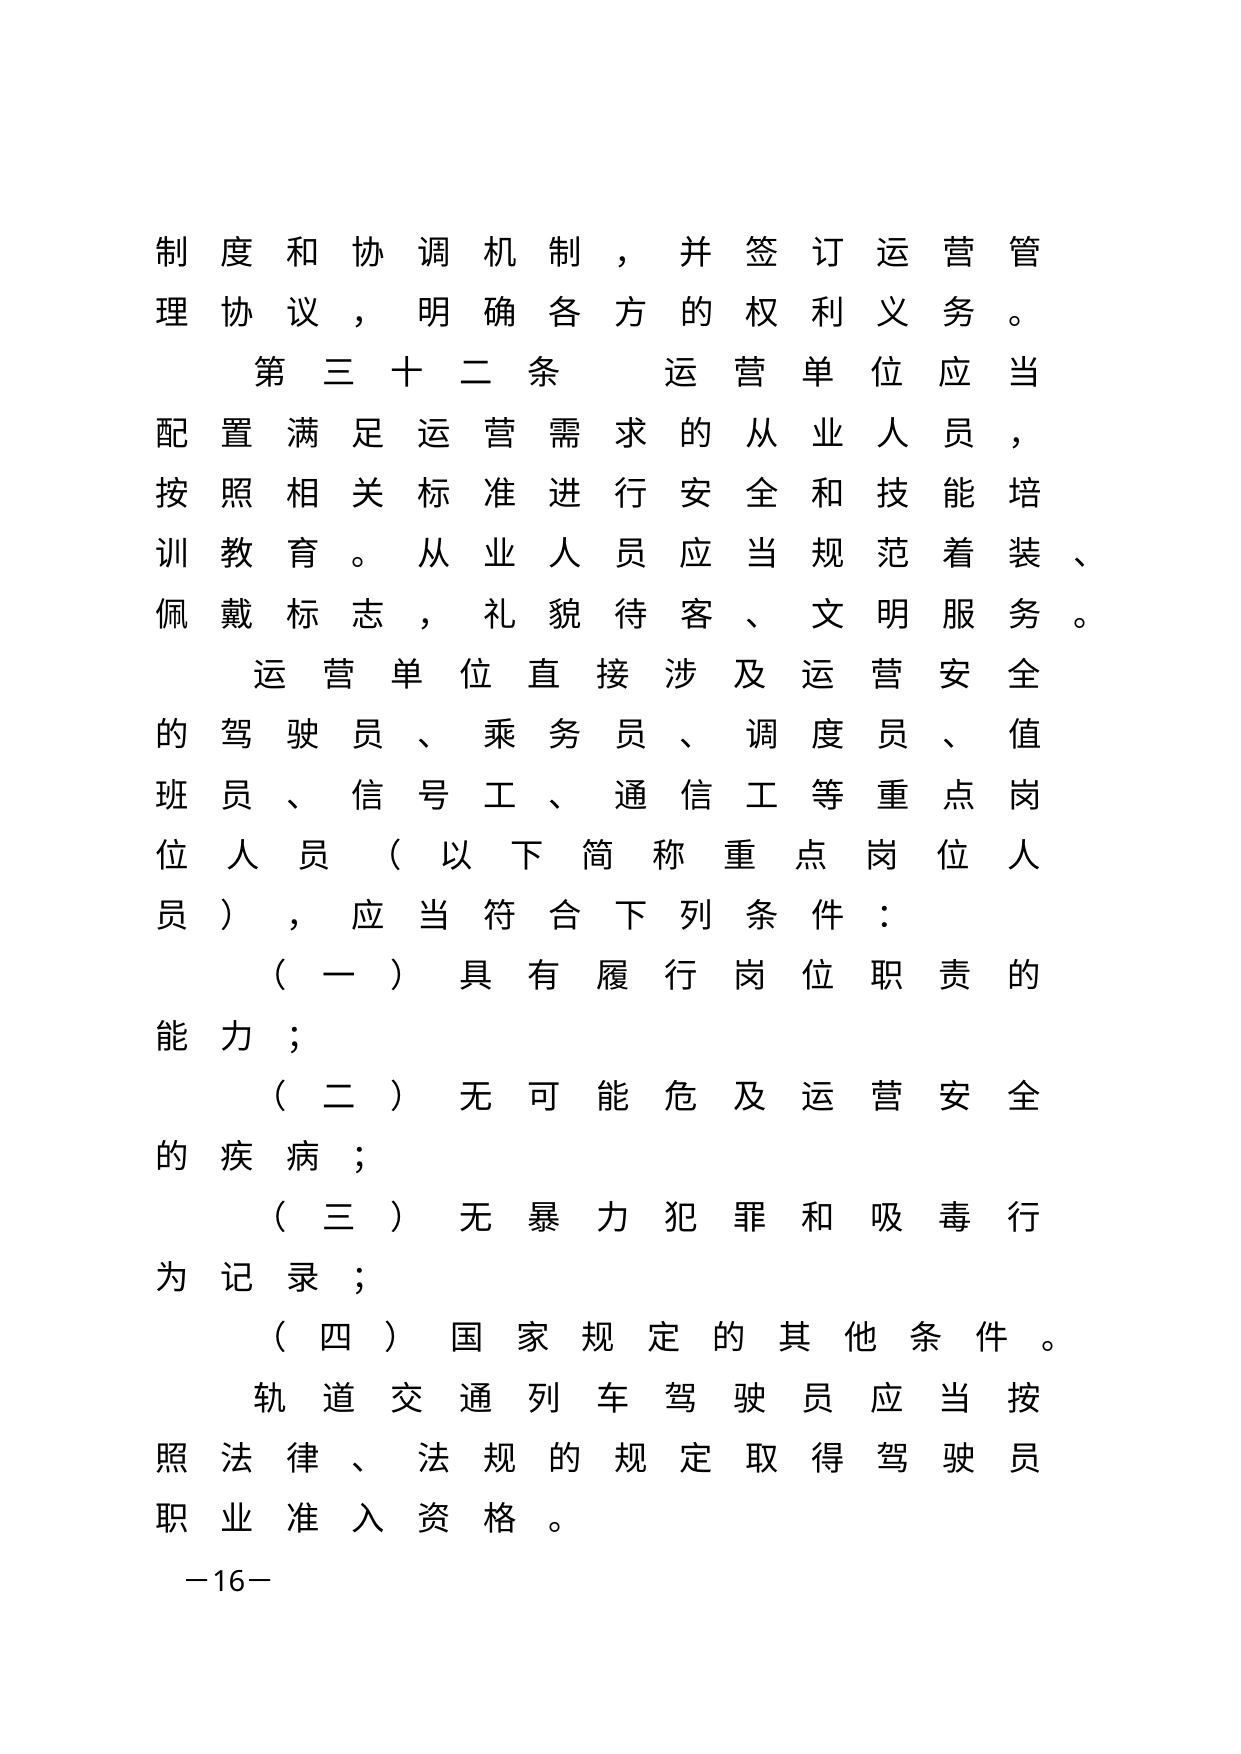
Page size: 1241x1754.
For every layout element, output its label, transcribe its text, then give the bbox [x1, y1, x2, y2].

text （三）无暴力犯罪和吸毒行为记录； [155, 1184, 1073, 1305]
text （二）无可能危及运营安全的疾病； [155, 1064, 1073, 1184]
text 运行互联互通、贯通运营的线路，各运营单位应当共同建立相应的行车、客运、应急等管理制度和协调机制，并签订运营管理协议，明确各方的权利义务。 [155, 219, 1073, 340]
text （四）国家规定的其他条件。 [155, 1305, 1073, 1365]
text 轨道交通列车驾驶员应当按照法律、法规的规定取得驾驶员职业准入资格。 [155, 1365, 1073, 1546]
text 第三十二条 运营单位应当配置满足运营需求的从业人员，按照相关标准进行安全和技能培训教育。从业人员应当规范着装、佩戴标志，礼貌待客、文明服务。 [155, 340, 1073, 642]
text （一）具有履行岗位职责的能力； [155, 943, 1073, 1064]
text 运营单位直接涉及运营安全的驾驶员、乘务员、调度员、值班员、信号工、通信工等重点岗位人员（以下简称重点岗位人员），应当符合下列条件： [155, 642, 1073, 943]
